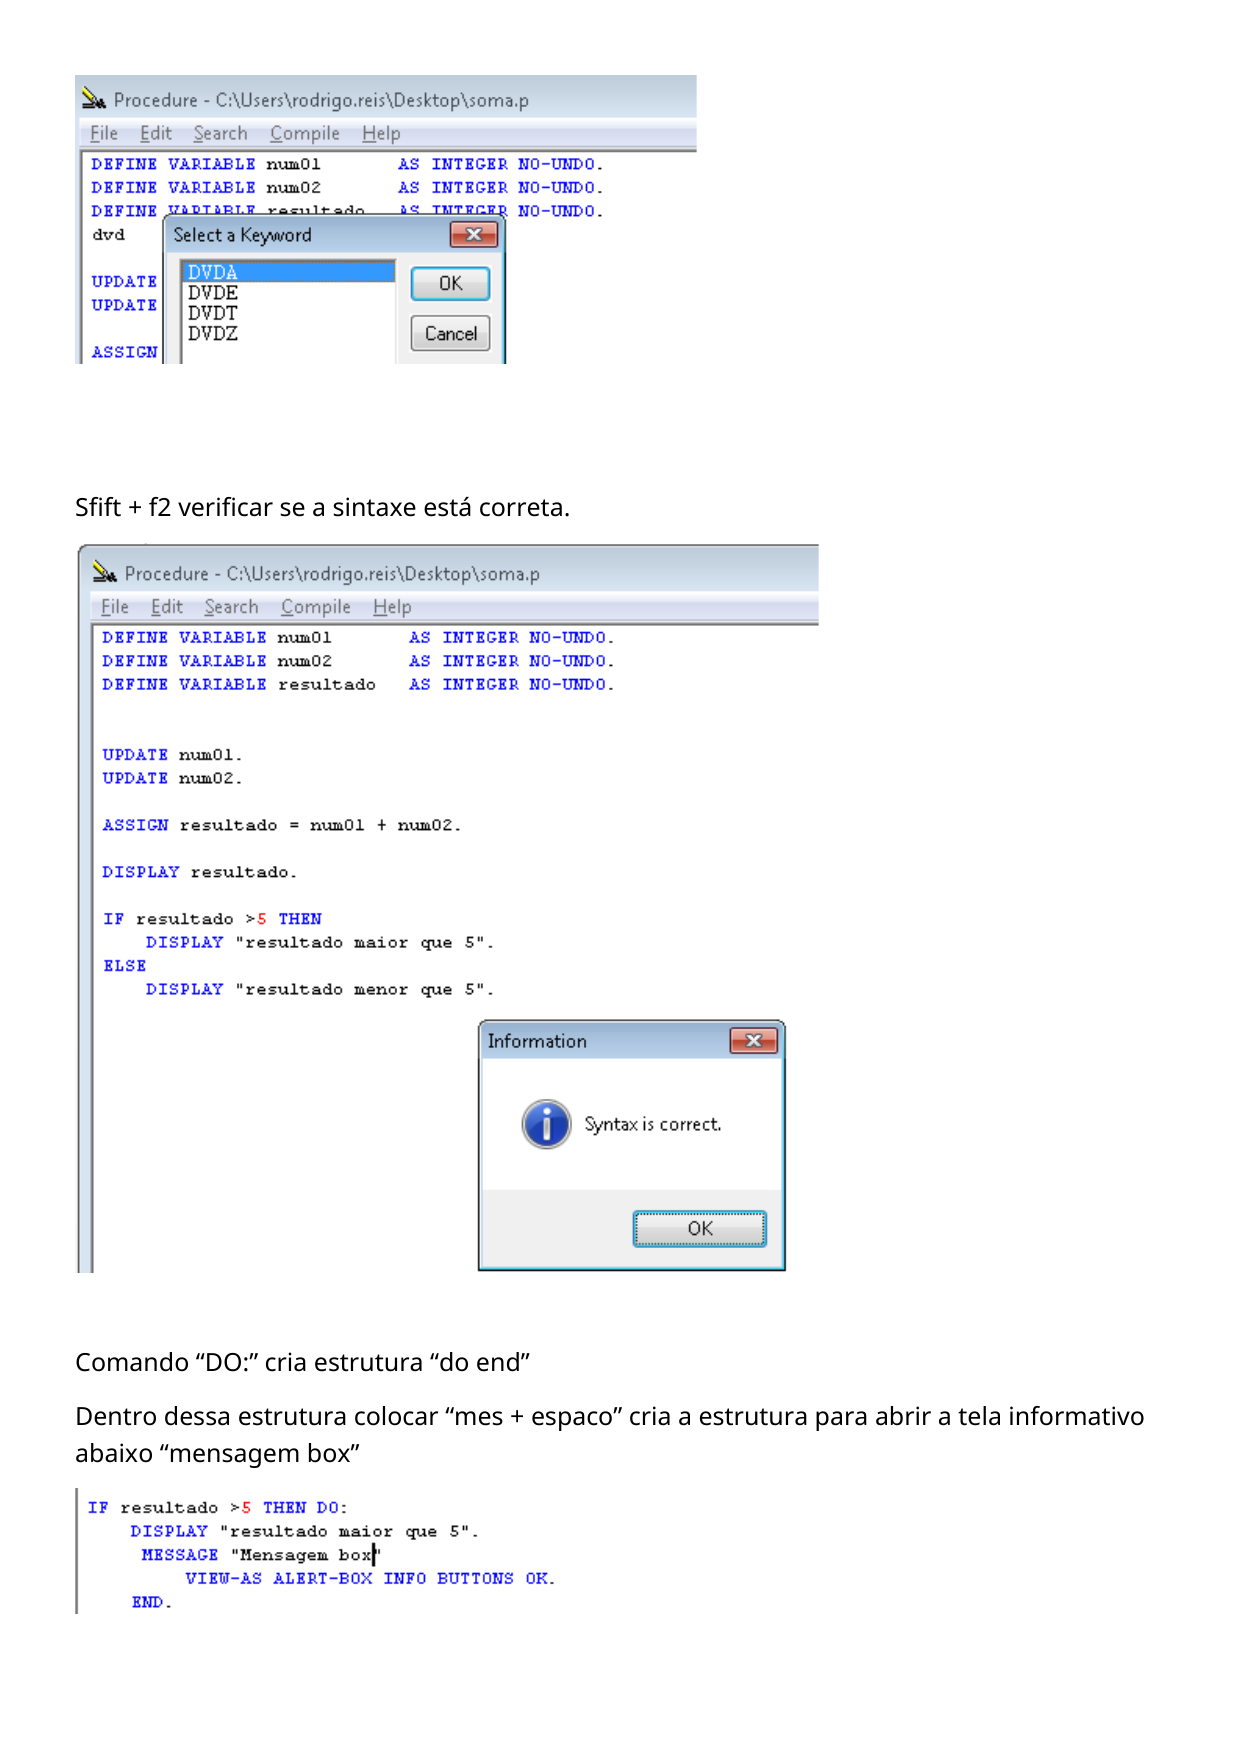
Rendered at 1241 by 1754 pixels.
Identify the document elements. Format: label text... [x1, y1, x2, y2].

text Comando “DO:” cria estrutura “do end” [75, 1345, 1165, 1379]
picture [75, 75, 697, 364]
picture [75, 1488, 571, 1614]
text Sfift + f2 verificar se a sintaxe está correta. [75, 490, 1165, 524]
picture [75, 543, 819, 1273]
text Dentro dessa estrutura colocar “mes + espaco” cria a estrutura para abrir a tela informativo abaixo “mensagem box” [75, 1398, 1165, 1469]
